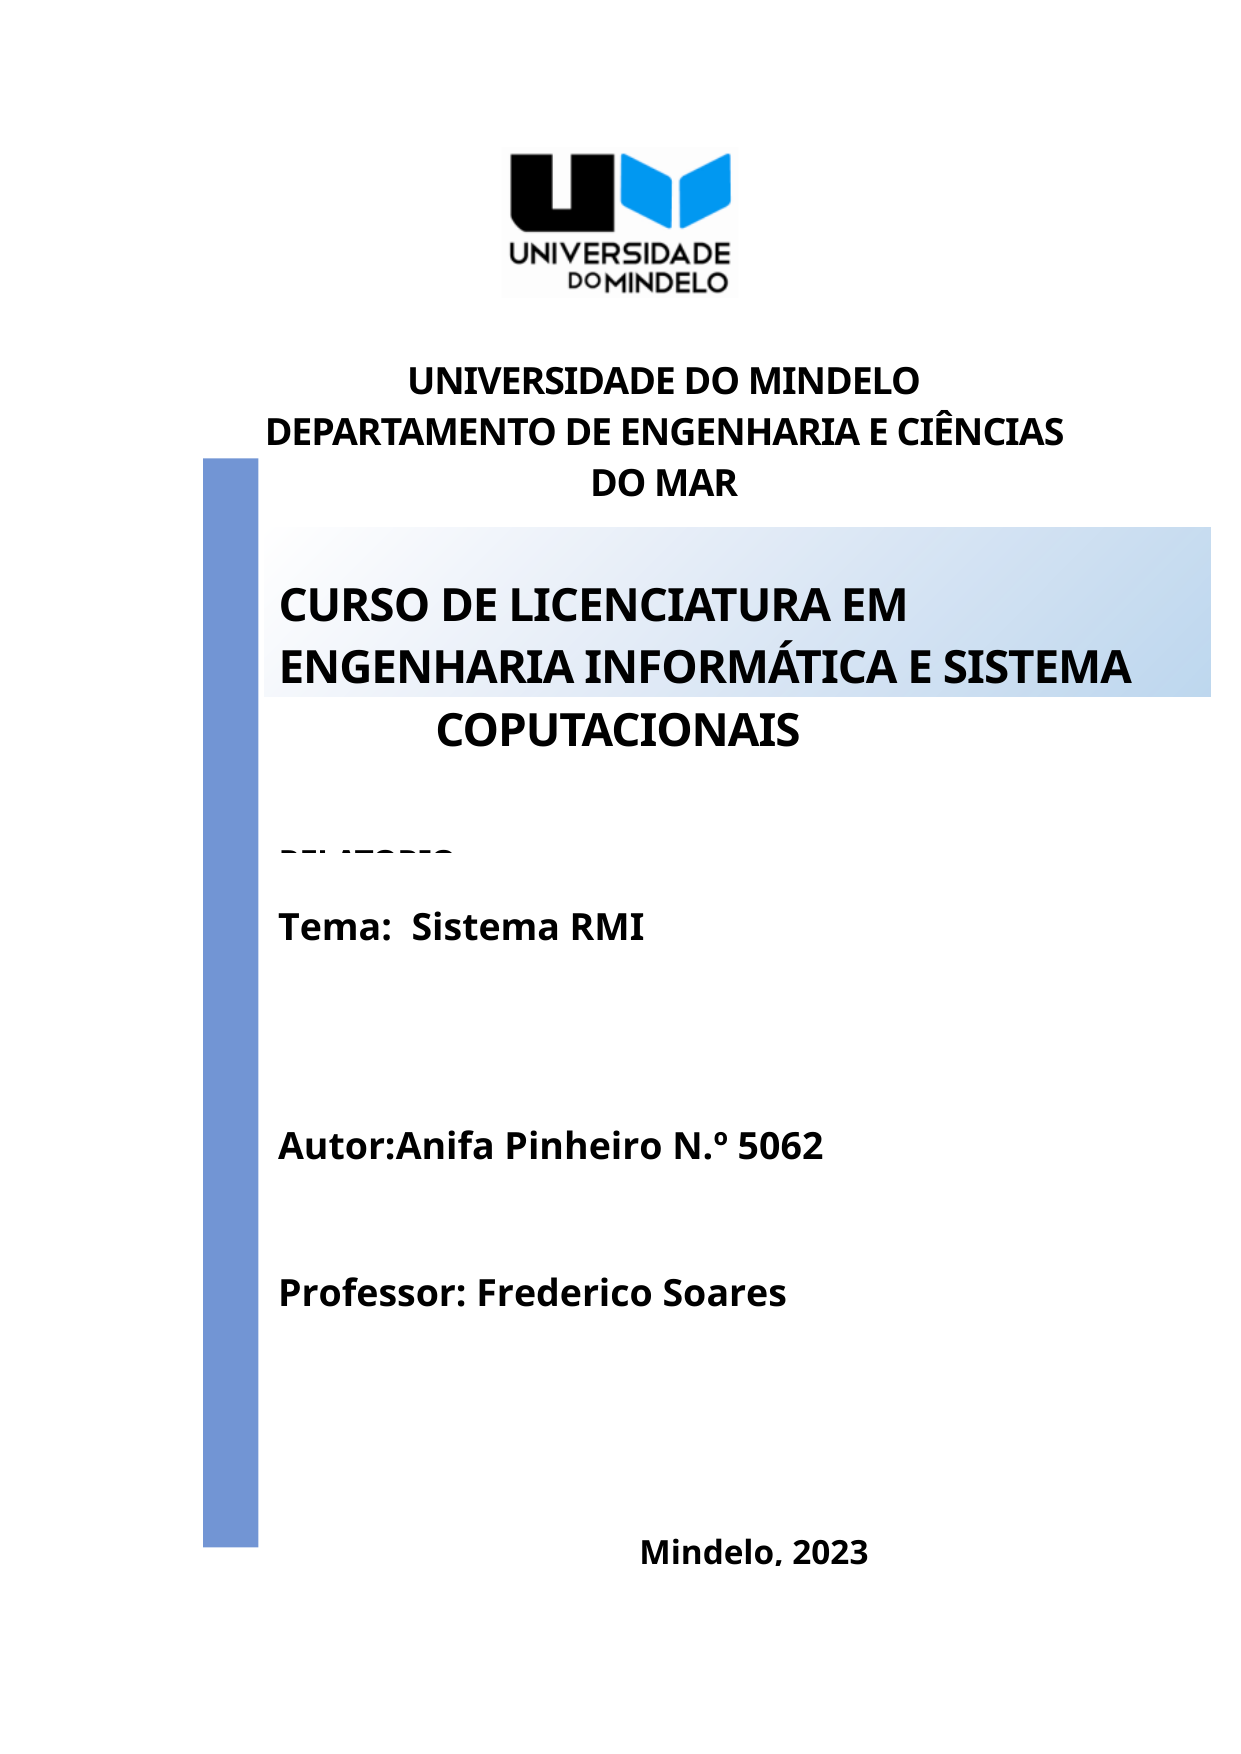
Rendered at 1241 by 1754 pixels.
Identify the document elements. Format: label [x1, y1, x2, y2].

picture [501, 147, 739, 298]
